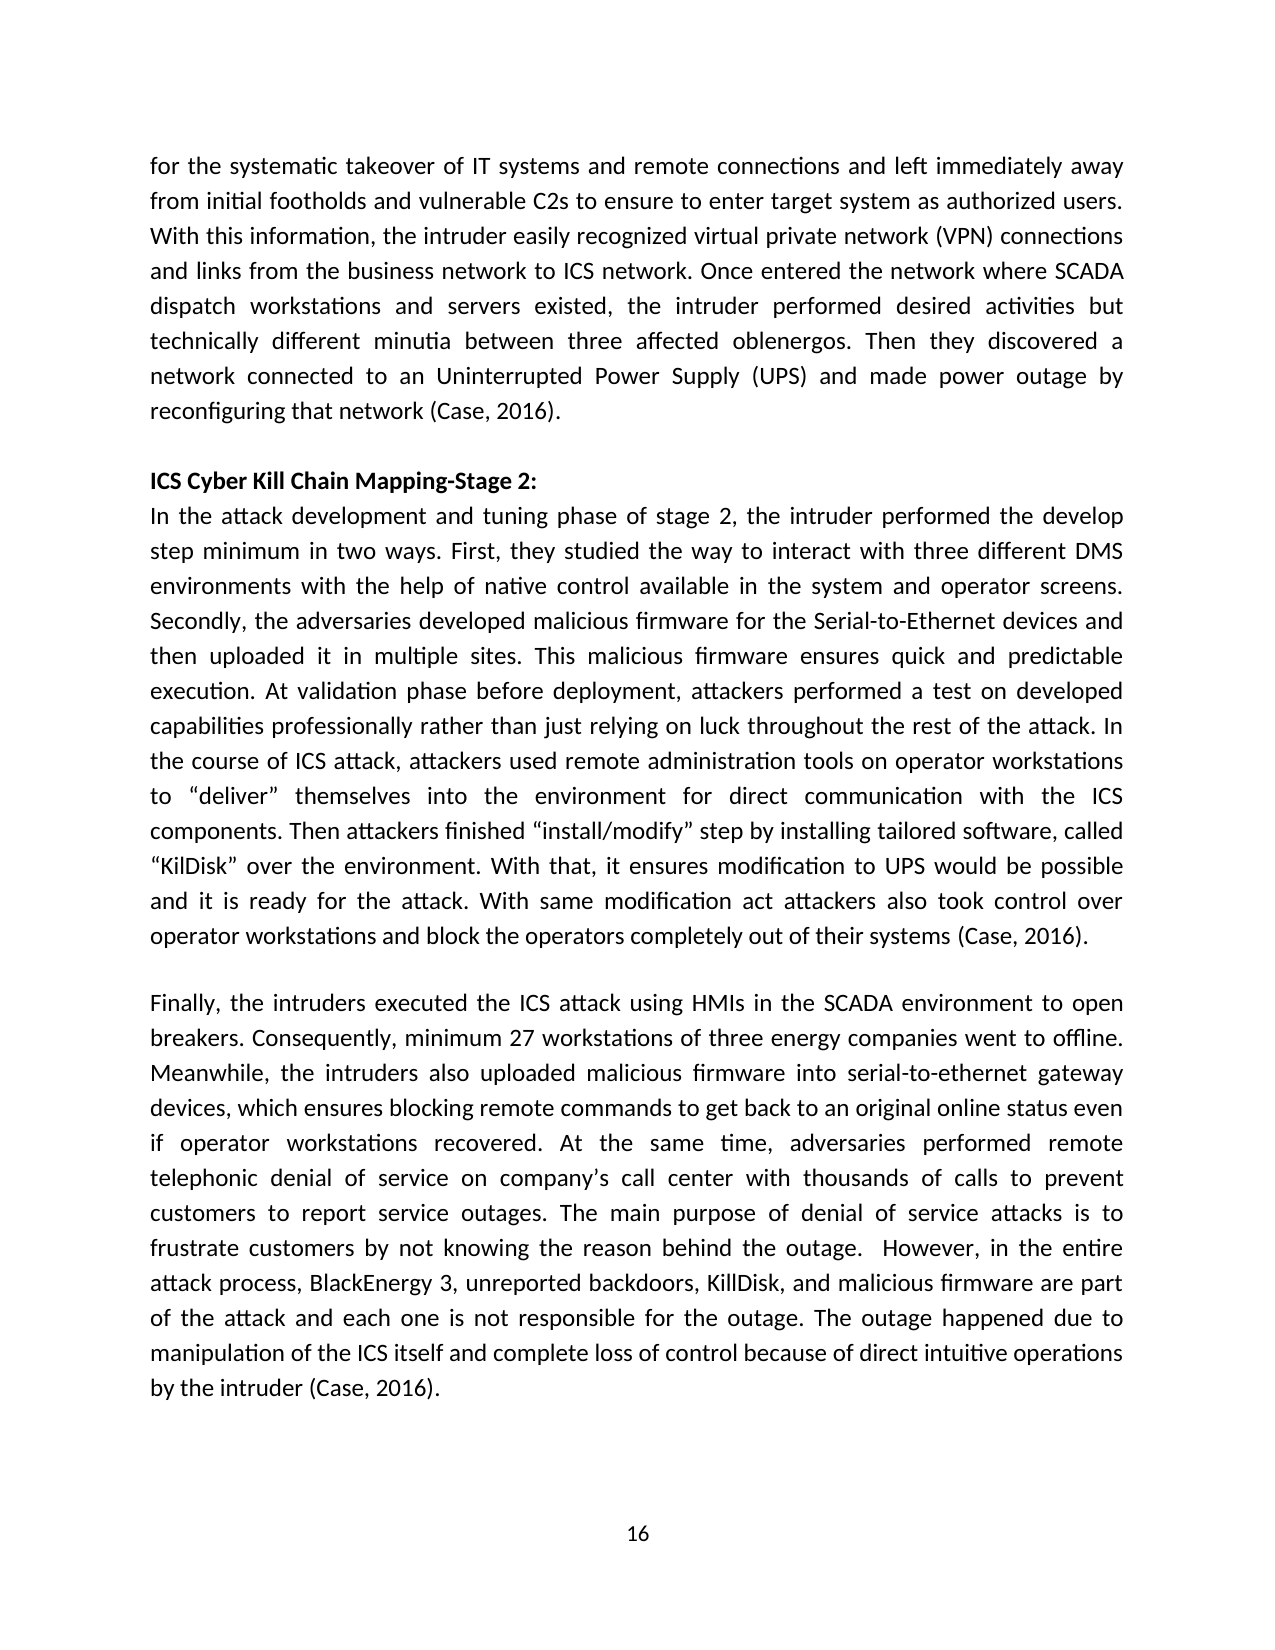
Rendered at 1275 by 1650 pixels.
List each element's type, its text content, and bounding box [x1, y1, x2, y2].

text ICS Cyber Kill Chain Mapping-Stage 2: [150, 465, 1125, 496]
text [150, 150, 1125, 426]
text In the attack development and tuning phase of stage 2, the intruder performed the develop step minimum in two ways. First, they studied the way to interact with three different DMS environments with the help of native control available in the system and operator screens. Secondly, the adversaries developed malicious firmware for the Serial-to-Ethernet devices and then uploaded it in multiple sites. This malicious firmware ensures quick and predictable execution. At validation phase before deployment, attackers performed a test on developed capabilities professionally rather than just relying on luck throughout the rest of the attack. In the course of ICS attack, attackers used remote administration tools on operator workstations to “deliver” themselves into the environment for direct communication with the ICS components. Then attackers finished “install/modify” step by installing tailored software, called “KilDisk” over the environment. With that, it ensures modification to UPS would be possible and it is ready for the attack. With same modification act attackers also took control over operator workstations and block the operators completely out of their systems . [150, 500, 1125, 951]
text Finally, the intruders executed the ICS attack using HMIs in the SCADA environment to open breakers. Consequently, minimum 27 workstations of three energy companies went to offline. Meanwhile, the intruders also uploaded malicious firmware into serial-to-ethernet gateway devices, which ensures blocking remote commands to get back to an original online status even if operator workstations recovered. At the same time, adversaries performed remote telephonic denial of service on company’s call center with thousands of calls to prevent customers to report service outages. The main purpose of denial of service attacks is to frustrate customers by not knowing the reason behind the outage. However, in the entire attack process, BlackEnergy 3, unreported backdoors, KillDisk, and malicious firmware are part of the attack and each one is not responsible for the outage. The outage happened due to manipulation of the ICS itself and complete loss of control because of direct intuitive operations by the intruder . [150, 987, 1125, 1403]
